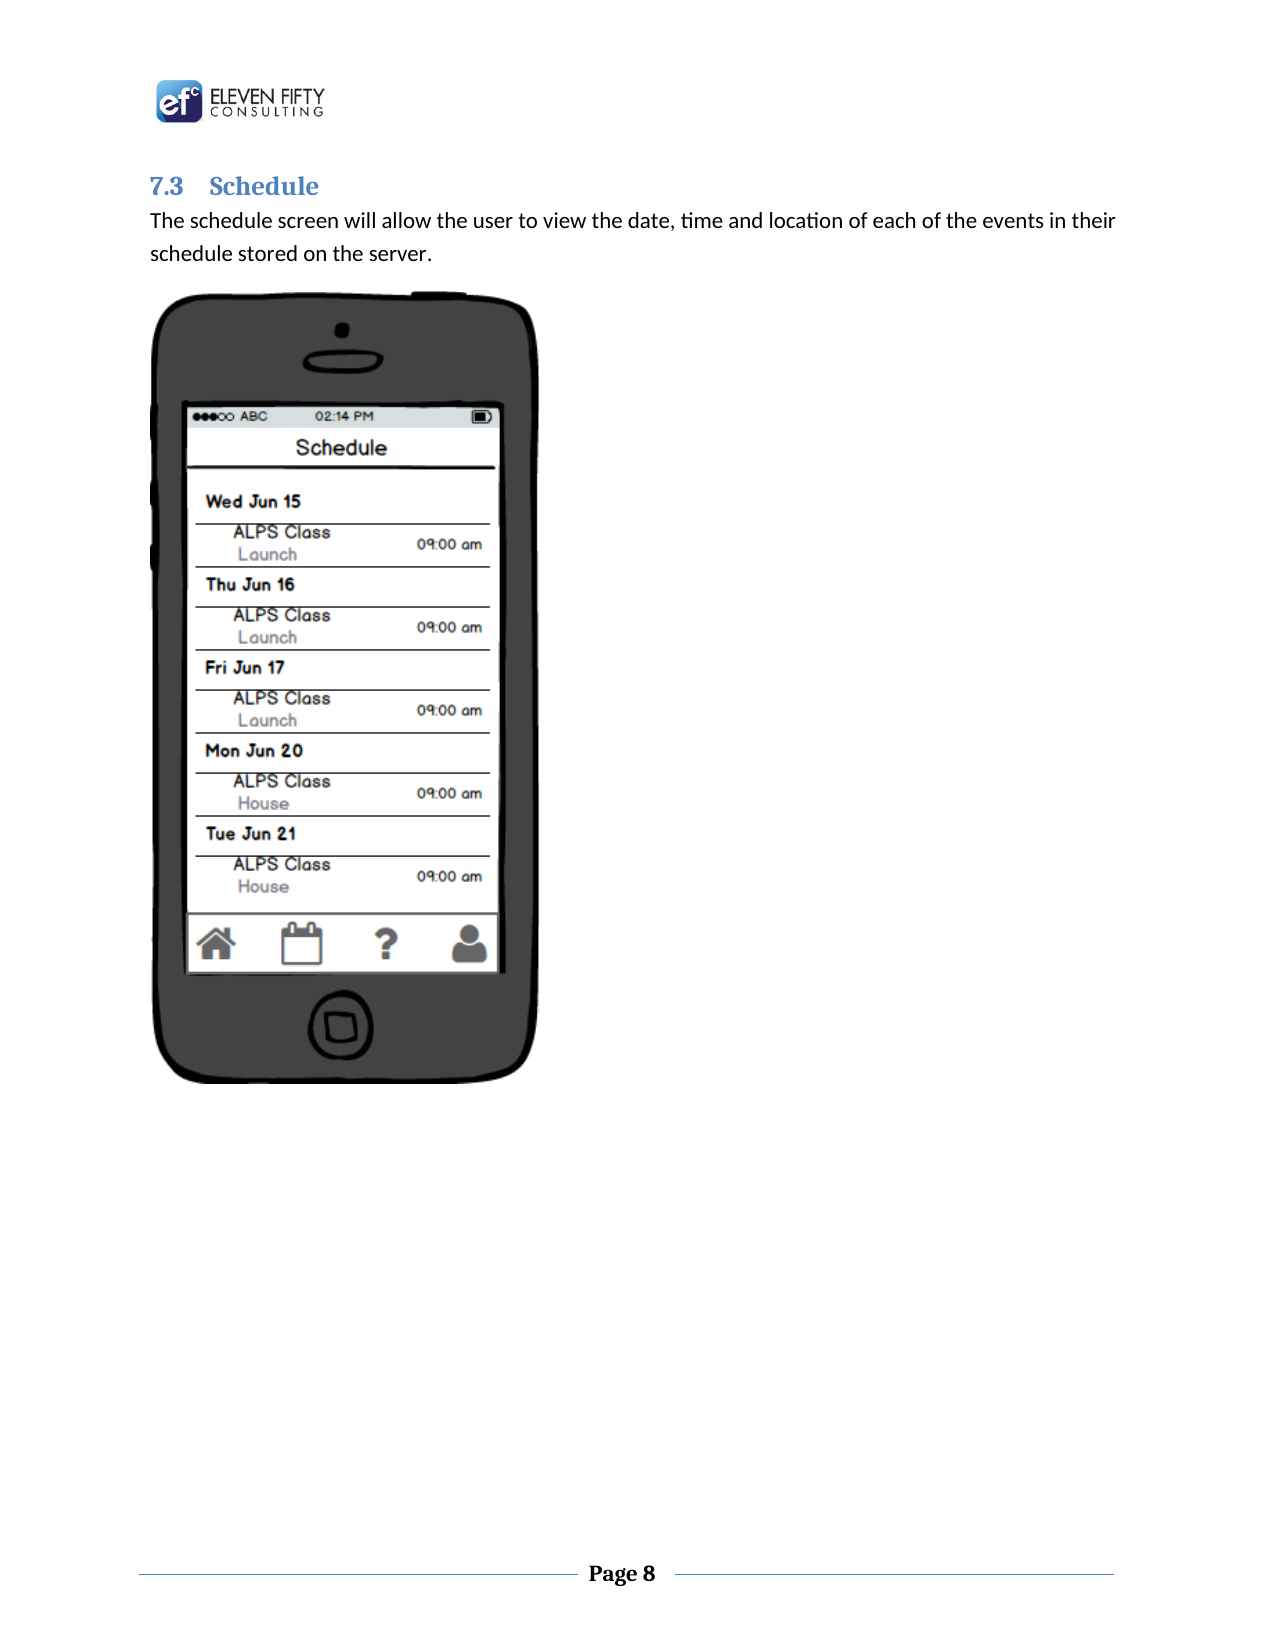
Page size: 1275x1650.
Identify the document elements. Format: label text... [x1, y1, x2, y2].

subtitle Schedule [150, 171, 1125, 202]
picture [150, 291, 540, 1084]
picture [150, 75, 329, 127]
text The schedule screen will allow the user to view the date, time and location of each of the events in their schedule stored on the server. [150, 207, 1125, 267]
